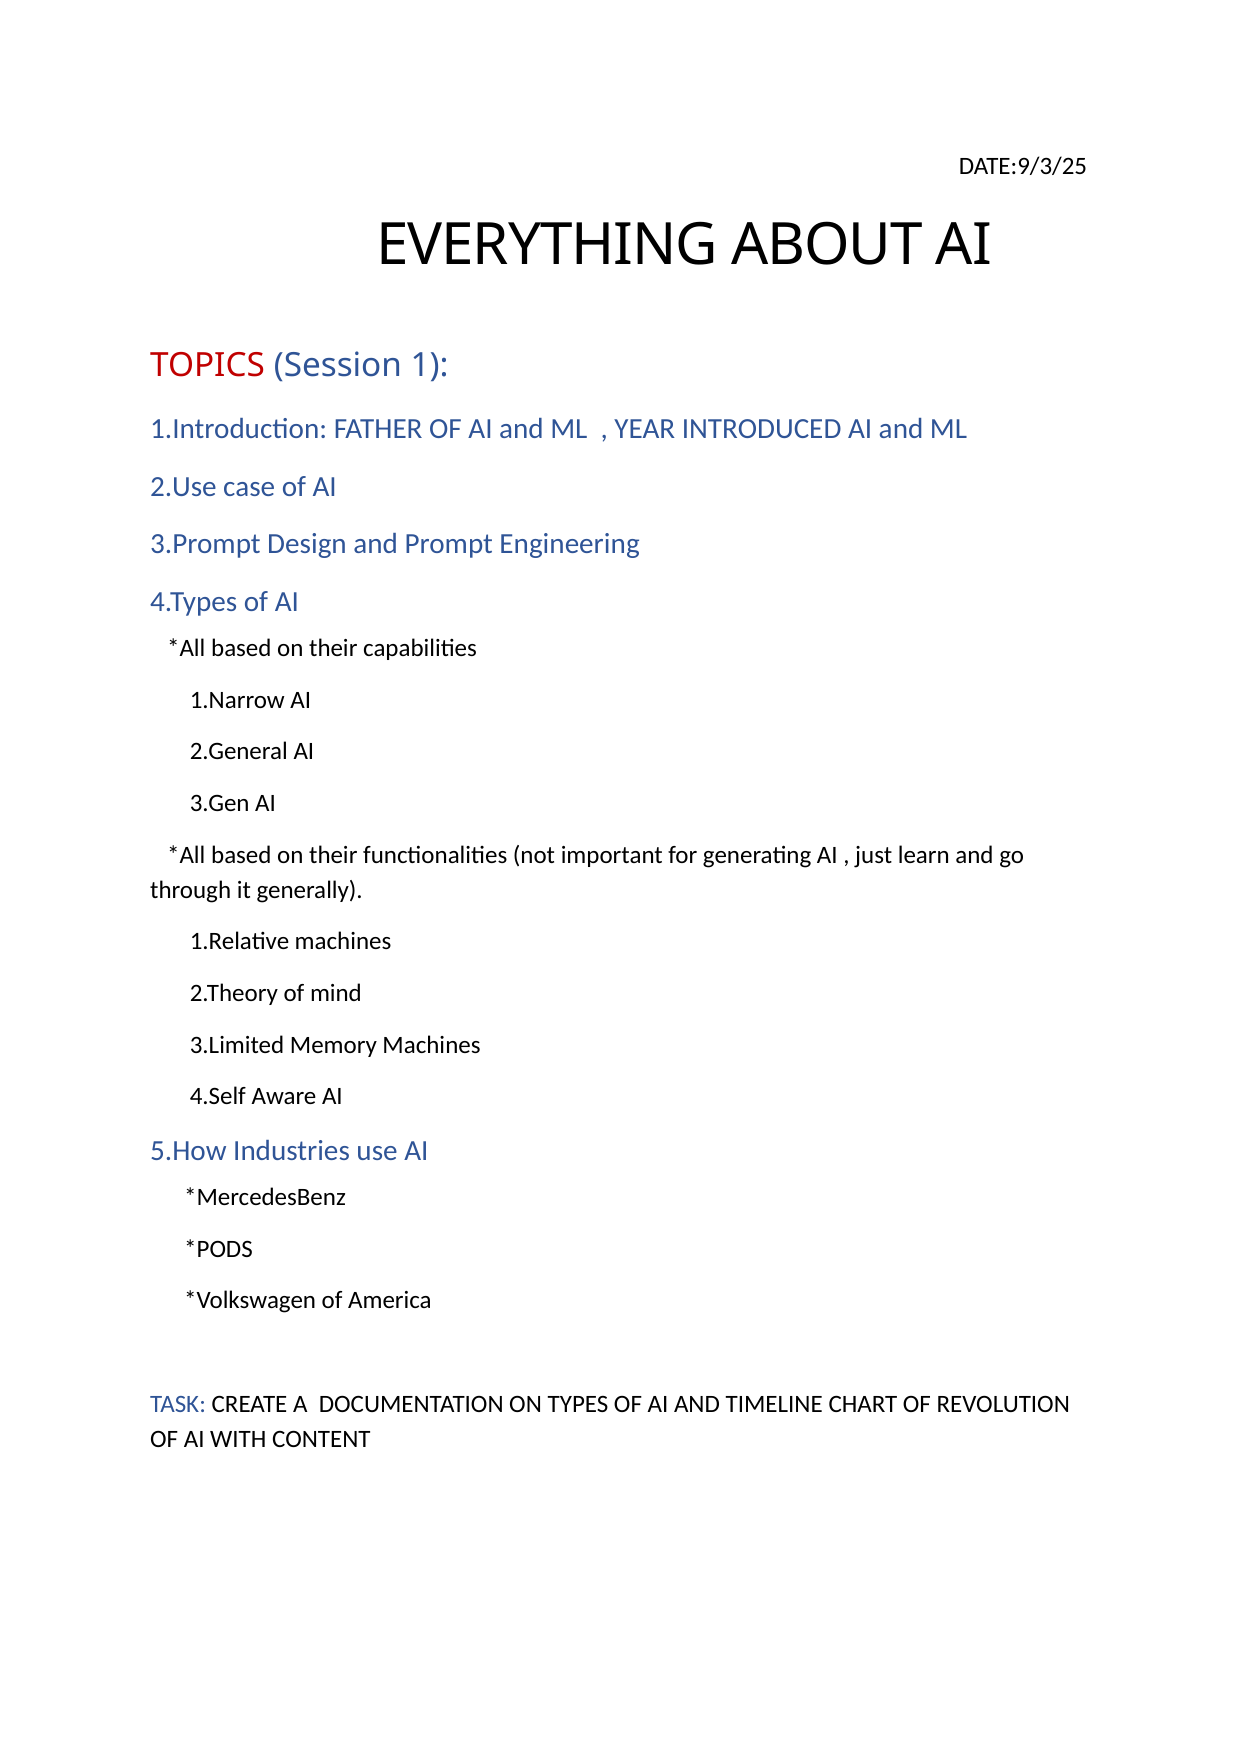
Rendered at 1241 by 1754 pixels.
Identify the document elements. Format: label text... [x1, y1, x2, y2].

subtitle 2.Use case of AI [150, 468, 1090, 503]
text *All based on their capabilities [150, 632, 1090, 663]
text *All based on their functionalities (not important for generating AI , just learn and go through it generally). [150, 839, 1090, 904]
text *MercedesBenz [150, 1181, 1090, 1212]
text *PODS [150, 1233, 1090, 1263]
subtitle 5.How Industries use AI [150, 1132, 1090, 1168]
text *Volkswagen of America [150, 1285, 1090, 1315]
text 2.Theory of mind [150, 977, 1090, 1008]
text 3.Gen AI [150, 787, 1090, 818]
text DATE:9/3/25 [150, 150, 1090, 181]
text 4.Self Aware AI [150, 1080, 1090, 1111]
subtitle 1.Introduction: FATHER OF AI and ML , YEAR INTRODUCED AI and ML [150, 410, 1090, 446]
subtitle 3.Prompt Design and Prompt Engineering [150, 525, 1090, 561]
text 2.General AI [150, 735, 1090, 766]
text 3.Limited Memory Machines [150, 1029, 1090, 1059]
text 1.Relative machines [150, 925, 1090, 956]
text 1.Narrow AI [150, 684, 1090, 714]
text TASK: CREATE A DOCUMENTATION ON TYPES OF AI AND TIMELINE CHART OF REVOLUTION OF AI WITH CONTENT [150, 1388, 1090, 1453]
subtitle 4.Types of AI [150, 583, 1090, 618]
subtitle TOPICS (Session 1): [150, 341, 1090, 387]
title EVERYTHING ABOUT AI [150, 202, 1090, 281]
